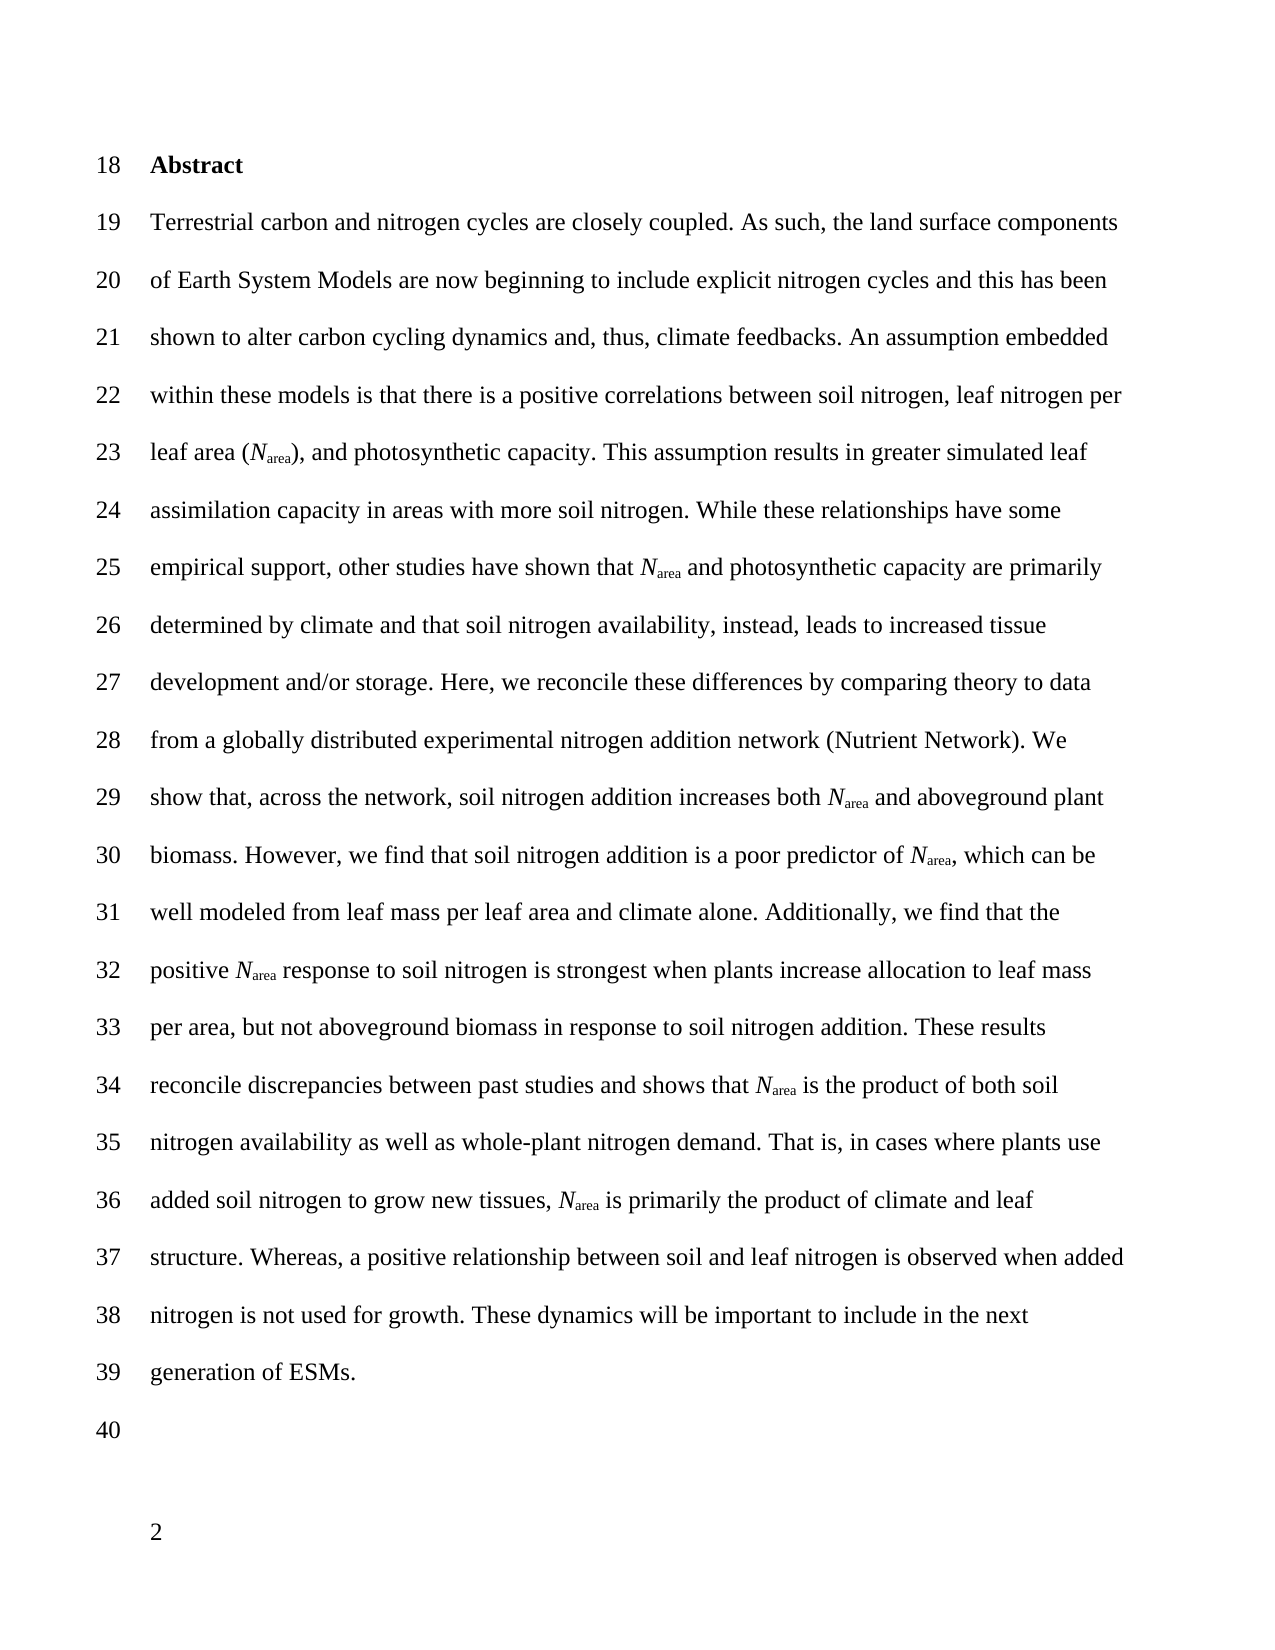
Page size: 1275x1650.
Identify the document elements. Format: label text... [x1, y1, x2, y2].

text Abstract [150, 150, 1125, 179]
text Terrestrial carbon and nitrogen cycles are closely coupled. As such, the land surface components of Earth System Models are now beginning to include explicit nitrogen cycles and this has been shown to alter carbon cycling dynamics and, thus, climate feedbacks. An assumption embedded within these models is that there is a positive correlations between soil nitrogen, leaf nitrogen per leaf area (Narea), and photosynthetic capacity. This assumption results in greater simulated leaf assimilation capacity in areas with more soil nitrogen. While these relationships have some empirical support, other studies have shown that Narea and photosynthetic capacity are primarily determined by climate and that soil nitrogen availability, instead, leads to increased tissue development and/or storage. Here, we reconcile these differences by comparing theory to data from a globally distributed experimental nitrogen addition network (Nutrient Network). We show that, across the network, soil nitrogen addition increases both Narea and aboveground plant biomass. However, we find that soil nitrogen addition is a poor predictor of Narea, which can be well modeled from leaf mass per leaf area and climate alone. Additionally, we find that the positive Narea response to soil nitrogen is strongest when plants increase allocation to leaf mass per area, but not aboveground biomass in response to soil nitrogen addition. These results reconcile discrepancies between past studies and shows that Narea is the product of both soil nitrogen availability as well as whole-plant nitrogen demand. That is, in cases where plants use added soil nitrogen to grow new tissues, Narea is primarily the product of climate and leaf structure. Whereas, a positive relationship between soil and leaf nitrogen is observed when added nitrogen is not used for growth. These dynamics will be important to include in the next generation of ESMs. [150, 207, 1125, 1386]
